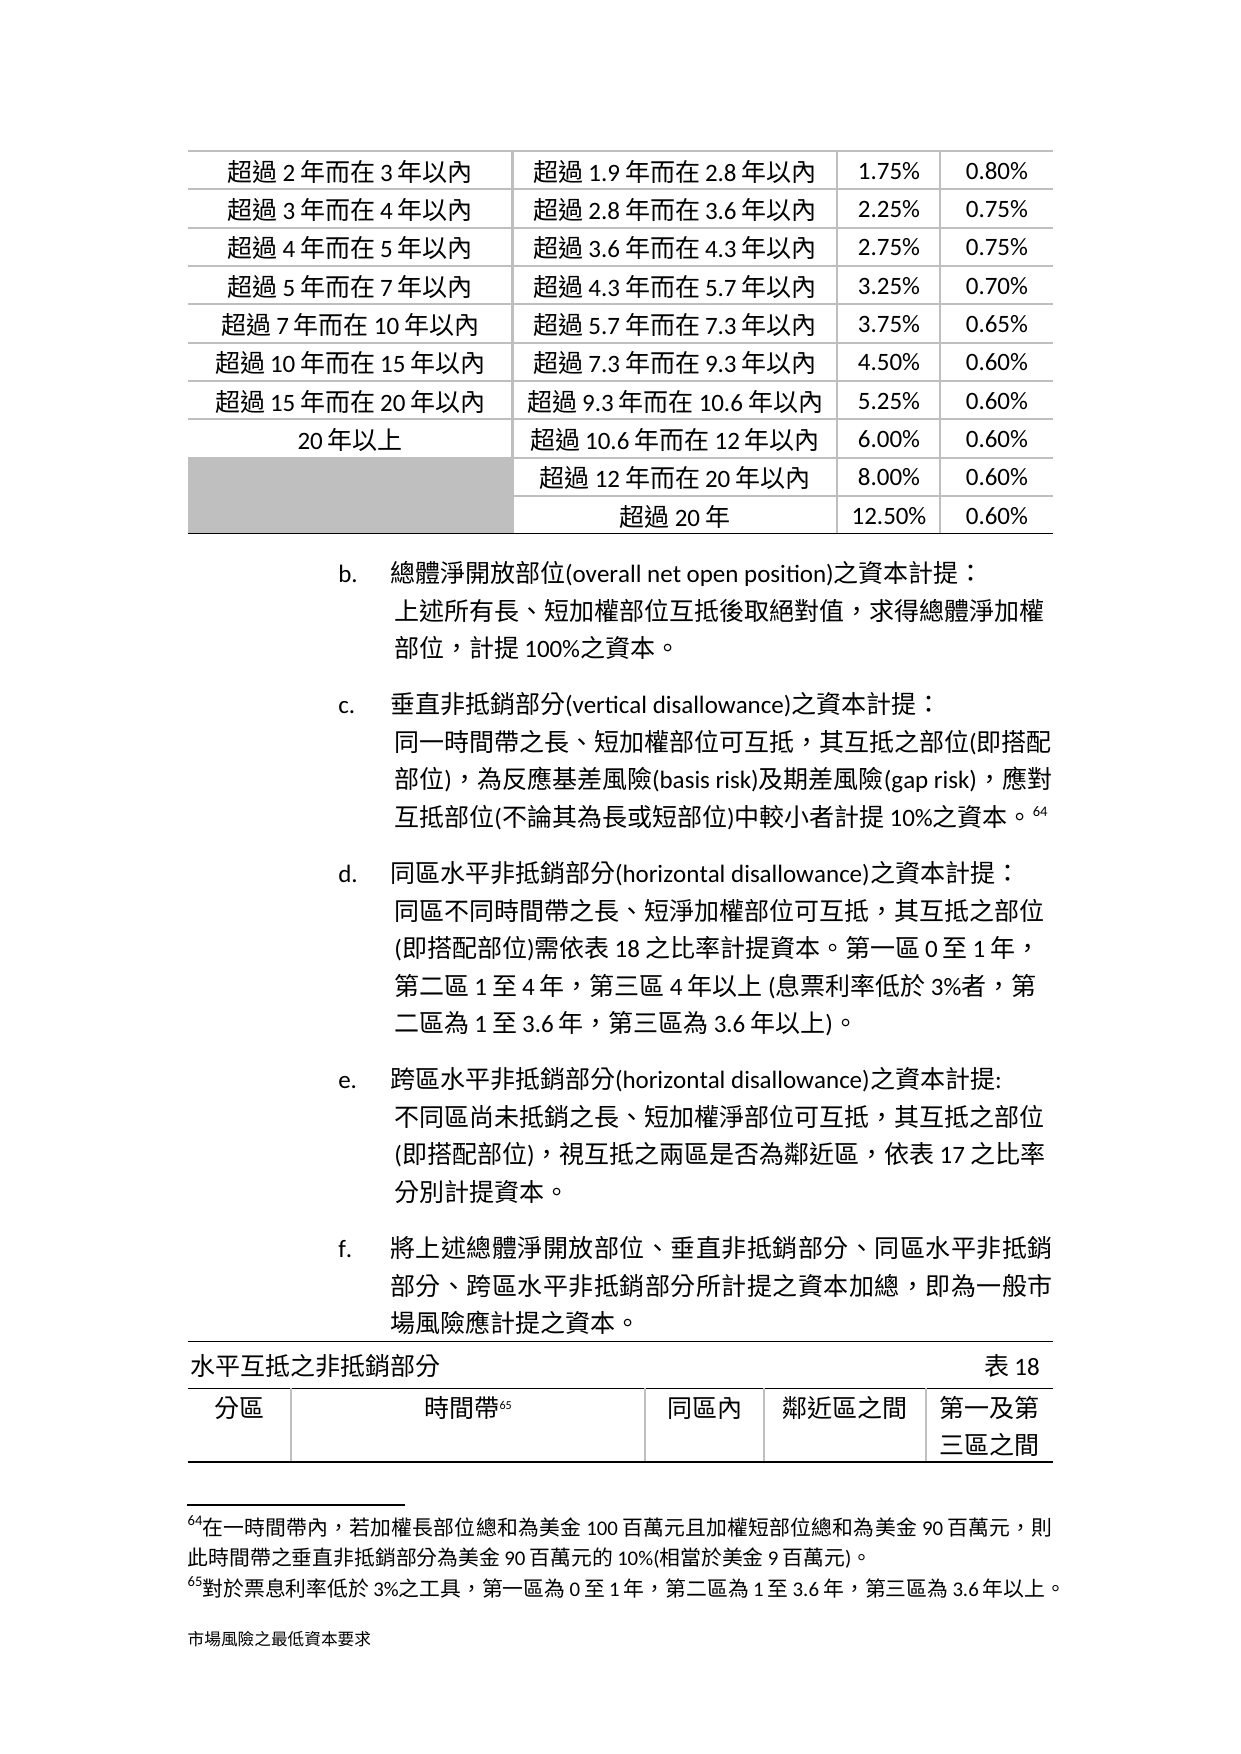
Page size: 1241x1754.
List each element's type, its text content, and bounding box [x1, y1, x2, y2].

table_cell 時間帶 [292, 1389, 644, 1461]
table_cell 超過7年而在10年以內 [188, 305, 511, 342]
list 總體淨開放部位(overall net open position)之資本計提： [338, 553, 1053, 591]
table_cell 超過9.3年而在10.6年以內 [514, 382, 836, 418]
table_cell 超過10年而在15年以內 [188, 344, 511, 380]
table_cell 3.75% [838, 305, 939, 342]
table_cell 8.00% [838, 459, 939, 495]
table_cell 超過20年 [514, 497, 836, 533]
table_cell 超過4年而在5年以內 [188, 229, 511, 265]
table_cell 超過2年而在3年以內 [188, 152, 511, 188]
table_cell 超過15年而在20年以內 [188, 382, 511, 418]
table_cell 0.75% [941, 190, 1053, 227]
table_cell 0.60% [941, 344, 1053, 380]
table_cell 超過5年而在7年以內 [188, 267, 511, 303]
table_cell 分區 [188, 1389, 290, 1461]
table_cell 超過12年而在20年以內 [514, 459, 836, 495]
table_cell 0.60% [941, 420, 1053, 457]
text 上述所有長、短加權部位互抵後取絕對值，求得總體淨加權部位，計提100%之資本。 [394, 591, 1053, 666]
text 同一時間帶之長、短加權部位可互抵，其互抵之部位(即搭配部位)，為反應基差風險(basis risk)及期差風險(gap risk)，應對互抵部位(不論其為長或短部位)中較小者計提10%之資本。 [394, 722, 1053, 834]
table_cell 0.80% [941, 152, 1053, 188]
table_cell 鄰近區之間 [765, 1389, 925, 1461]
table_header 水平互抵之非抵銷部分 [188, 1342, 937, 1388]
table_cell 0.60% [941, 459, 1053, 495]
list 將上述總體淨開放部位、垂直非抵銷部分、同區水平非抵銷部分、跨區水平非抵銷部分所計提之資本加總，即為一般市場風險應計提之資本。 [338, 1228, 1053, 1341]
table_cell 超過2.8年而在3.6年以內 [514, 190, 836, 227]
table_cell 0.70% [941, 267, 1053, 303]
table_cell 超過4.3年而在5.7年以內 [514, 267, 836, 303]
table_cell 同區內 [646, 1389, 763, 1461]
table_cell 超過1.9年而在2.8年以內 [514, 152, 836, 188]
table_cell 0.75% [941, 229, 1053, 265]
table_cell 超過3.6年而在4.3年以內 [514, 229, 836, 265]
table_cell 20年以上 [188, 420, 511, 457]
table_cell 2.25% [838, 190, 939, 227]
table_cell 超過7.3年而在9.3年以內 [514, 344, 836, 380]
table_cell 12.50% [838, 497, 939, 533]
text 同區不同時間帶之長、短淨加權部位可互抵，其互抵之部位(即搭配部位)需依表18之比率計提資本。第一區0至1年，第二區1至4年，第三區4年以上 (息票利率低於3%者，第二區為1至3.6年，第三區為3.6年以上)。 [394, 891, 1053, 1041]
table_cell 1.75% [838, 152, 939, 188]
table_cell 5.25% [838, 382, 939, 418]
list 同區水平非抵銷部分(horizontal disallowance)之資本計提： [338, 853, 1053, 891]
table_cell 3.25% [838, 267, 939, 303]
table_cell 0.60% [941, 382, 1053, 418]
table_cell 超過10.6年而在12年以內 [514, 420, 836, 457]
table_header 表18 [937, 1342, 1053, 1388]
table_cell 超過3年而在4年以內 [188, 190, 511, 227]
table_cell 第一及第三區之間 [927, 1389, 1053, 1461]
list 跨區水平非抵銷部分(horizontal disallowance)之資本計提: [338, 1059, 1053, 1097]
table_cell 2.75% [838, 229, 939, 265]
text 不同區尚未抵銷之長、短加權淨部位可互抵，其互抵之部位(即搭配部位)，視互抵之兩區是否為鄰近區，依表17之比率分別計提資本。 [394, 1097, 1053, 1209]
table_cell 0.60% [941, 497, 1053, 533]
table_cell 4.50% [838, 344, 939, 380]
table_cell [188, 459, 511, 533]
table_cell 超過5.7年而在7.3年以內 [514, 305, 836, 342]
list 垂直非抵銷部分(vertical disallowance)之資本計提： [338, 684, 1053, 722]
table_cell 6.00% [838, 420, 939, 457]
table_cell 0.65% [941, 305, 1053, 342]
